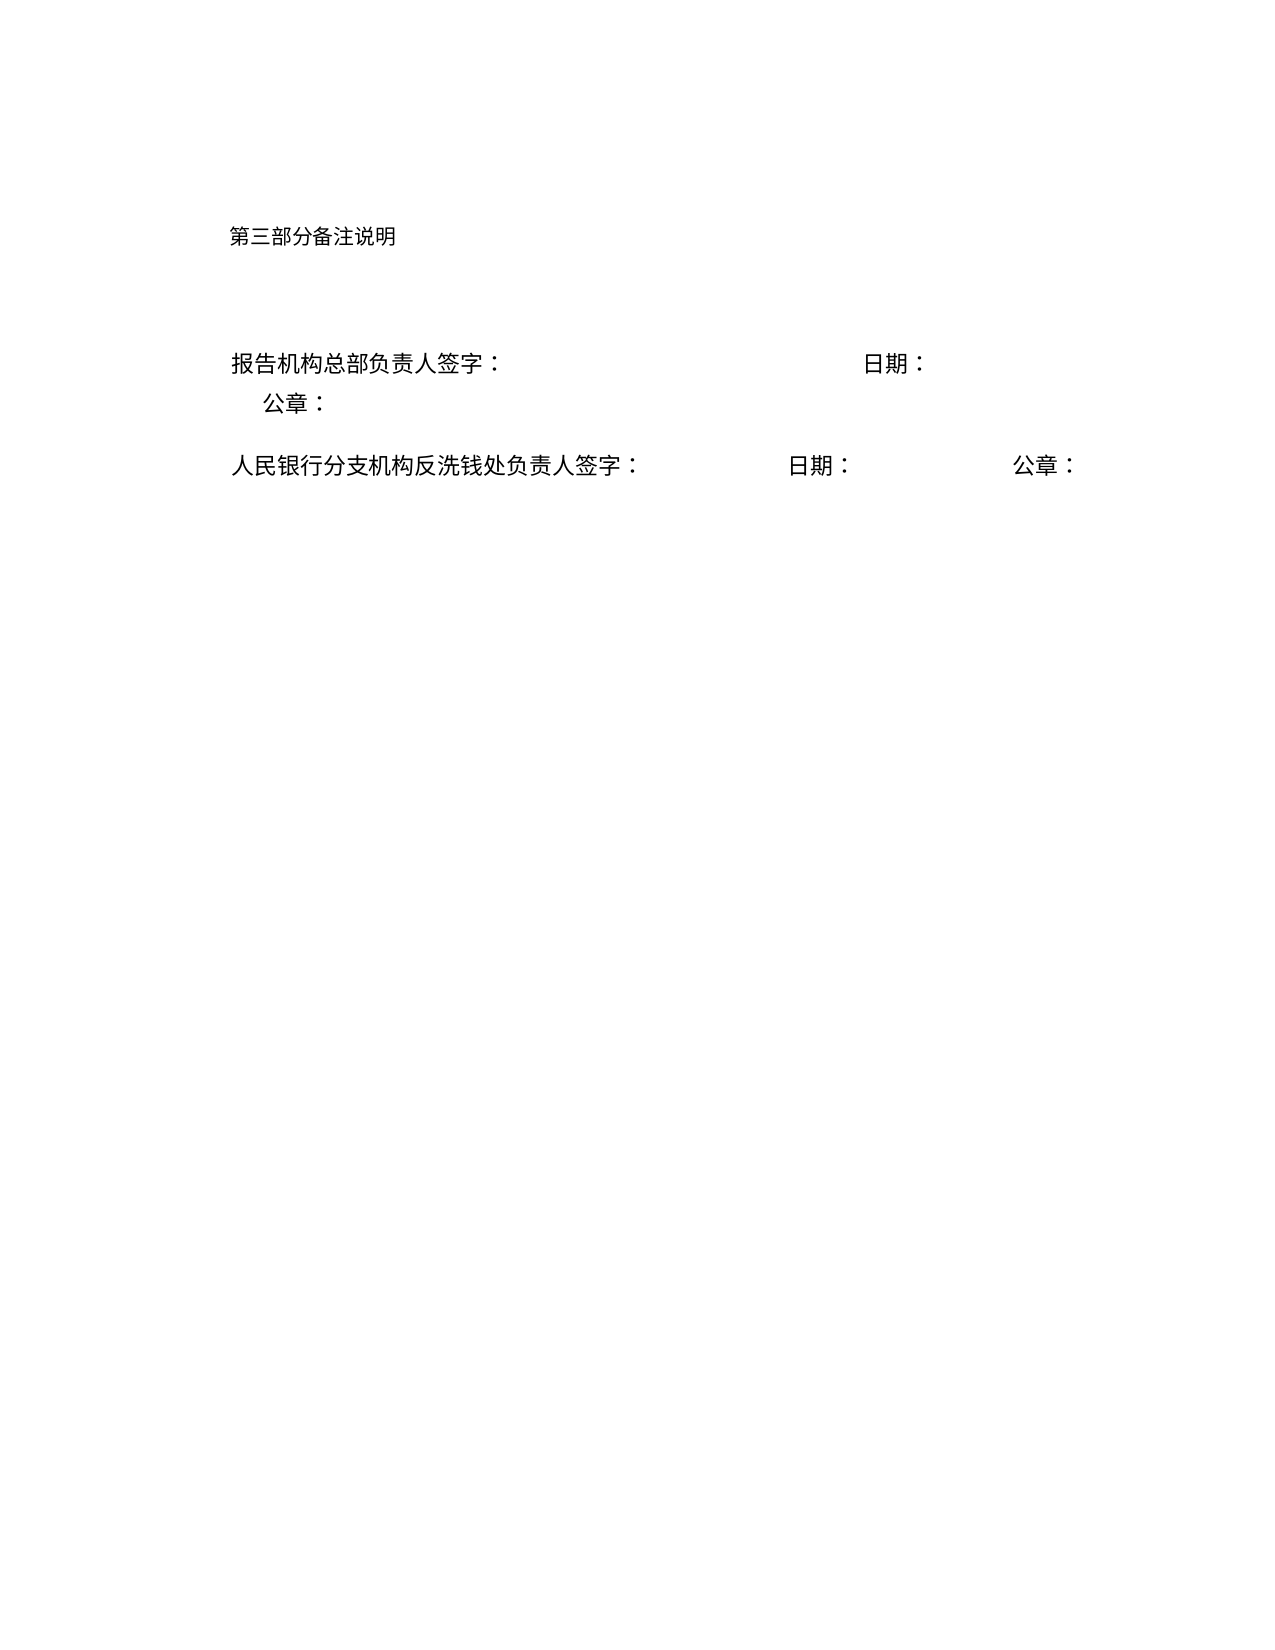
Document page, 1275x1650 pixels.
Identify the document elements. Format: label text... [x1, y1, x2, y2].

text 人民银行分支机构反洗钱处负责人签字： 日期： 公章： [187, 450, 1087, 481]
text 报告机构总部负责人签字： 日期： 公章： [187, 348, 1087, 419]
table_cell 第三部分备注说明 [176, 150, 1040, 348]
